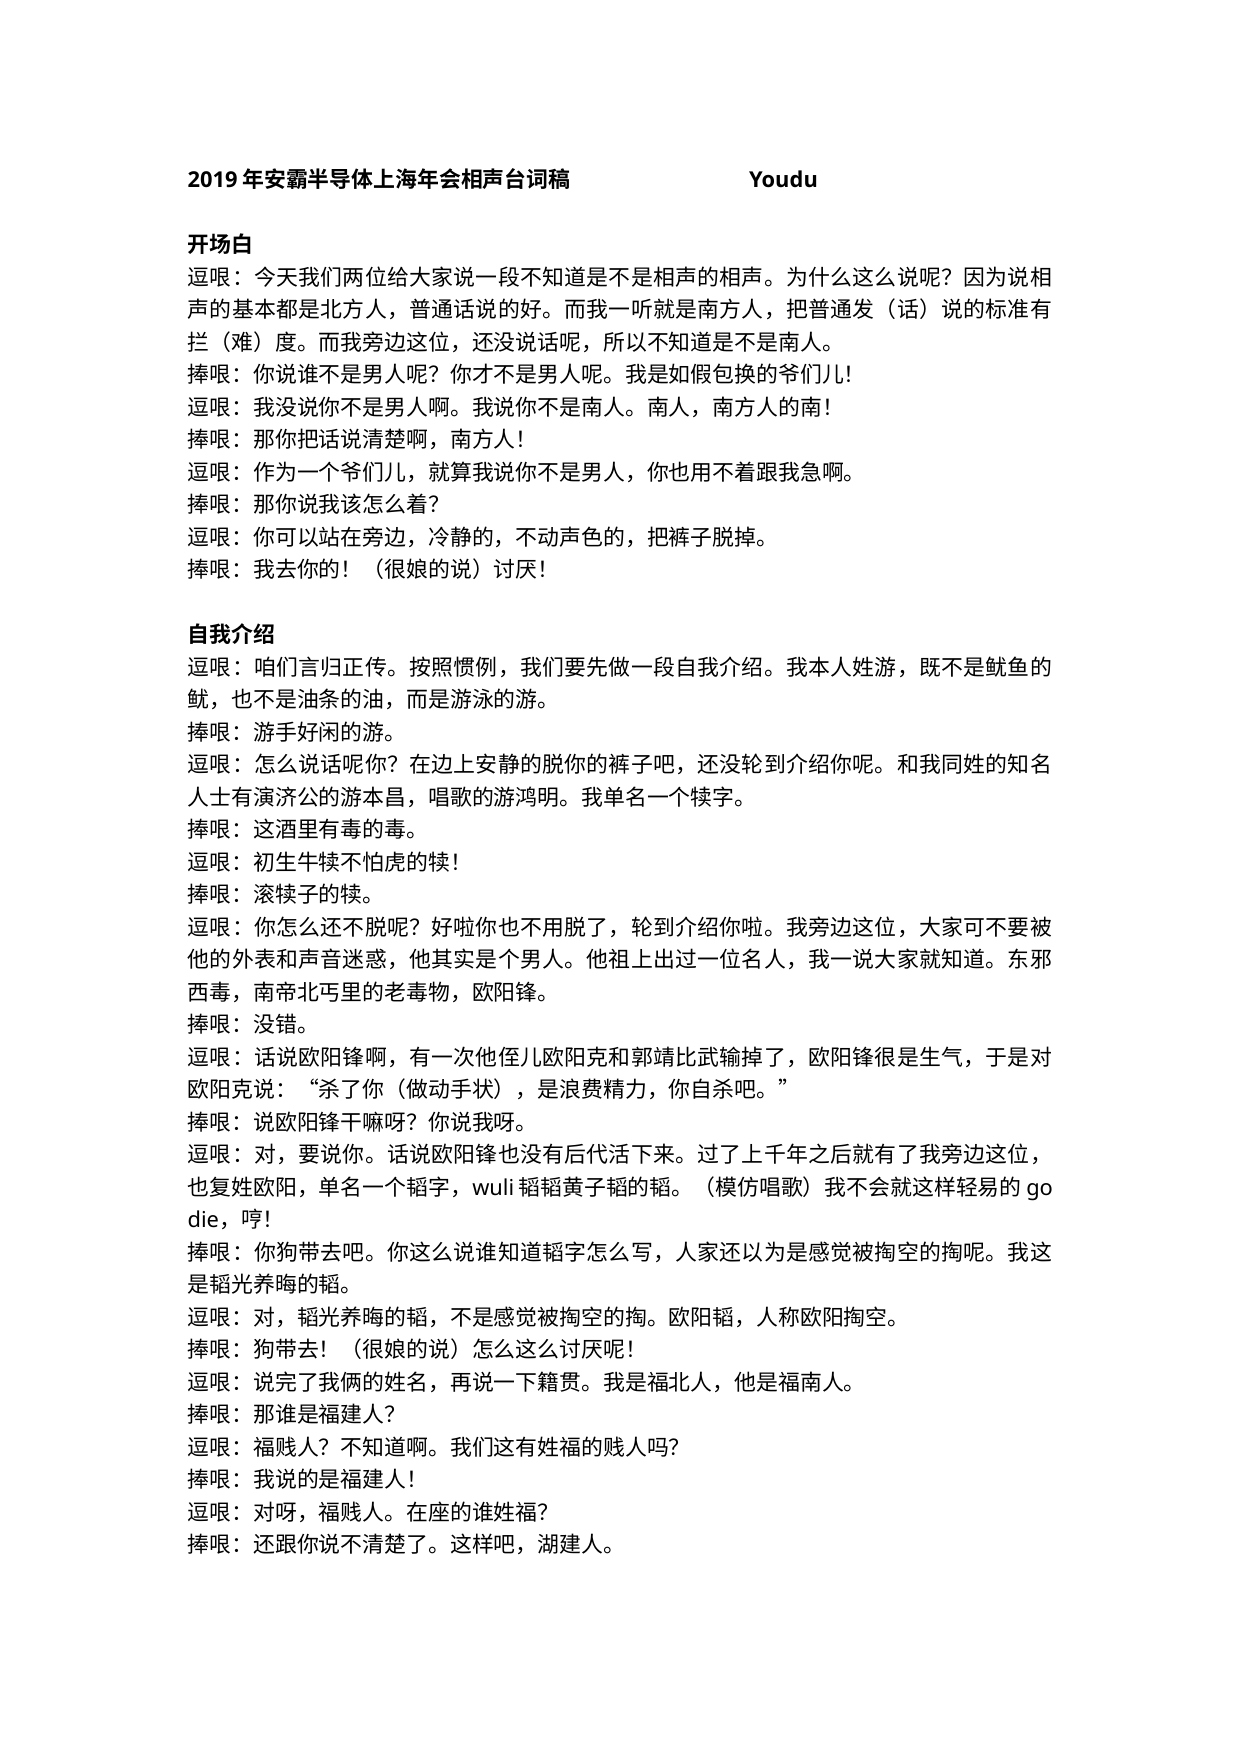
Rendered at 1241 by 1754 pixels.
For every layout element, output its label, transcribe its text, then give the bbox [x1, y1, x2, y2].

text 捧哏：那你把话说清楚啊，南方人！ [187, 422, 1053, 454]
text 捧哏：那你说我该怎么着？ [187, 487, 1053, 519]
text 捧哏：我说的是福建人！ [187, 1462, 1053, 1494]
text 2019年安霸半导体上海年会相声台词稿 Youdu [187, 162, 1053, 194]
text 捧哏：还跟你说不清楚了。这样吧，湖建人。 [187, 1527, 1053, 1559]
text 捧哏：那谁是福建人？ [187, 1397, 1053, 1429]
text 逗哏：你怎么还不脱呢？好啦你也不用脱了，轮到介绍你啦。我旁边这位，大家可不要被他的外表和声音迷惑，他其实是个男人。他祖上出过一位名人，我一说大家就知道。东邪西毒，南帝北丐里的老毒物，欧阳锋。 [187, 909, 1053, 1007]
text 逗哏：对，要说你。话说欧阳锋也没有后代活下来。过了上千年之后就有了我旁边这位，也复姓欧阳，单名一个韬字，wuli韬韬黄子韬的韬。（模仿唱歌）我不会就这样轻易的go die，哼！ [187, 1137, 1053, 1234]
text 开场白 [187, 227, 1053, 259]
text 捧哏：这酒里有毒的毒。 [187, 812, 1053, 844]
text 捧哏：没错。 [187, 1007, 1053, 1039]
text 逗哏：咱们言归正传。按照惯例，我们要先做一段自我介绍。我本人姓游，既不是鱿鱼的鱿，也不是油条的油，而是游泳的游。 [187, 649, 1053, 714]
text 自我介绍 [187, 617, 1053, 649]
text 逗哏：今天我们两位给大家说一段不知道是不是相声的相声。为什么这么说呢？因为说相声的基本都是北方人，普通话说的好。而我一听就是南方人，把普通发（话）说的标准有拦（难）度。而我旁边这位，还没说话呢，所以不知道是不是南人。 [187, 259, 1053, 357]
text 逗哏：我没说你不是男人啊。我说你不是南人。南人，南方人的南！ [187, 389, 1053, 422]
text 逗哏：你可以站在旁边，冷静的，不动声色的，把裤子脱掉。 [187, 519, 1053, 552]
text 捧哏：你说谁不是男人呢？你才不是男人呢。我是如假包换的爷们儿！ [187, 357, 1053, 389]
text 逗哏：说完了我俩的姓名，再说一下籍贯。我是福北人，他是福南人。 [187, 1364, 1053, 1397]
text 逗哏：话说欧阳锋啊，有一次他侄儿欧阳克和郭靖比武输掉了，欧阳锋很是生气，于是对欧阳克说：“杀了你（做动手状），是浪费精力，你自杀吧。” [187, 1039, 1053, 1104]
text 捧哏：游手好闲的游。 [187, 714, 1053, 747]
text 捧哏：说欧阳锋干嘛呀？你说我呀。 [187, 1104, 1053, 1137]
text 捧哏：我去你的！（很娘的说）讨厌！ [187, 552, 1053, 584]
text 逗哏：作为一个爷们儿，就算我说你不是男人，你也用不着跟我急啊。 [187, 454, 1053, 487]
text 逗哏：初生牛犊不怕虎的犊！ [187, 844, 1053, 877]
text 捧哏：滚犊子的犊。 [187, 877, 1053, 909]
text 捧哏：你狗带去吧。你这么说谁知道韬字怎么写，人家还以为是感觉被掏空的掏呢。我这是韬光养晦的韬。 [187, 1234, 1053, 1299]
text 逗哏：对呀，福贱人。在座的谁姓福？ [187, 1494, 1053, 1527]
text 逗哏：怎么说话呢你？在边上安静的脱你的裤子吧，还没轮到介绍你呢。和我同姓的知名人士有演济公的游本昌，唱歌的游鸿明。我单名一个犊字。 [187, 747, 1053, 812]
text 逗哏：对，韬光养晦的韬，不是感觉被掏空的掏。欧阳韬，人称欧阳掏空。 [187, 1299, 1053, 1332]
text 逗哏：福贱人？不知道啊。我们这有姓福的贱人吗？ [187, 1429, 1053, 1462]
text 捧哏：狗带去！（很娘的说）怎么这么讨厌呢！ [187, 1332, 1053, 1364]
